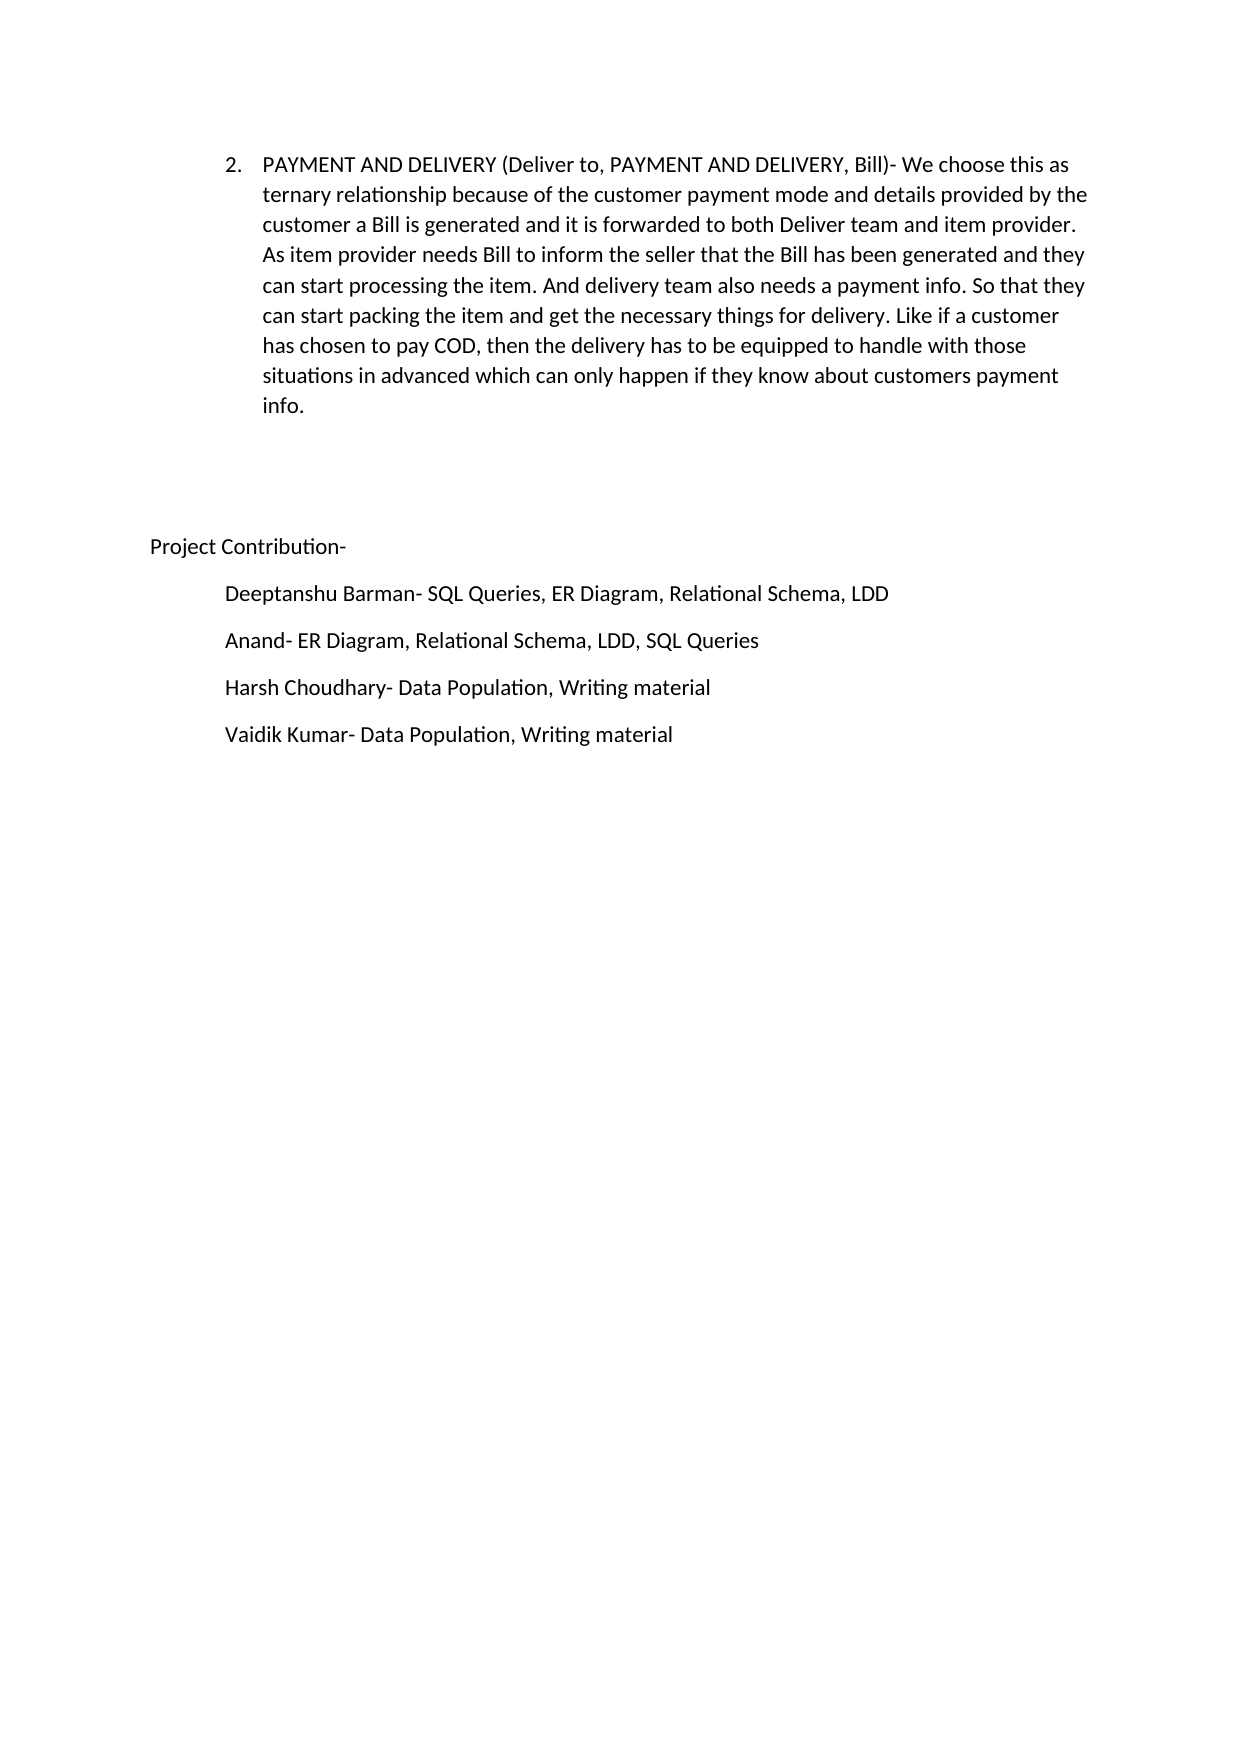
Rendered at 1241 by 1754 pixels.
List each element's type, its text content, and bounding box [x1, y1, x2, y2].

text Project Contribution- [150, 532, 1090, 560]
text Harsh Choudhary- Data Population, Writing material [150, 673, 1090, 701]
list PAYMENT AND DELIVERY (Deliver to, PAYMENT AND DELIVERY, Bill)- We choose this as ternary relationship because of the customer payment mode and details provided by the customer a Bill is generated and it is forwarded to both Deliver team and item provider. As item provider needs Bill to inform the seller that the Bill has been generated and they can start processing the item. And delivery team also needs a payment info. So that they can start packing the item and get the necessary things for delivery. Like if a customer has chosen to pay COD, then the delivery has to be equipped to handle with those situations in advanced which can only happen if they know about customers payment info. [225, 150, 1090, 420]
text Anand- ER Diagram, Relational Schema, LDD, SQL Queries [150, 626, 1090, 654]
text Deeptanshu Barman- SQL Queries, ER Diagram, Relational Schema, LDD [150, 579, 1090, 607]
text Vaidik Kumar- Data Population, Writing material [150, 720, 1090, 748]
